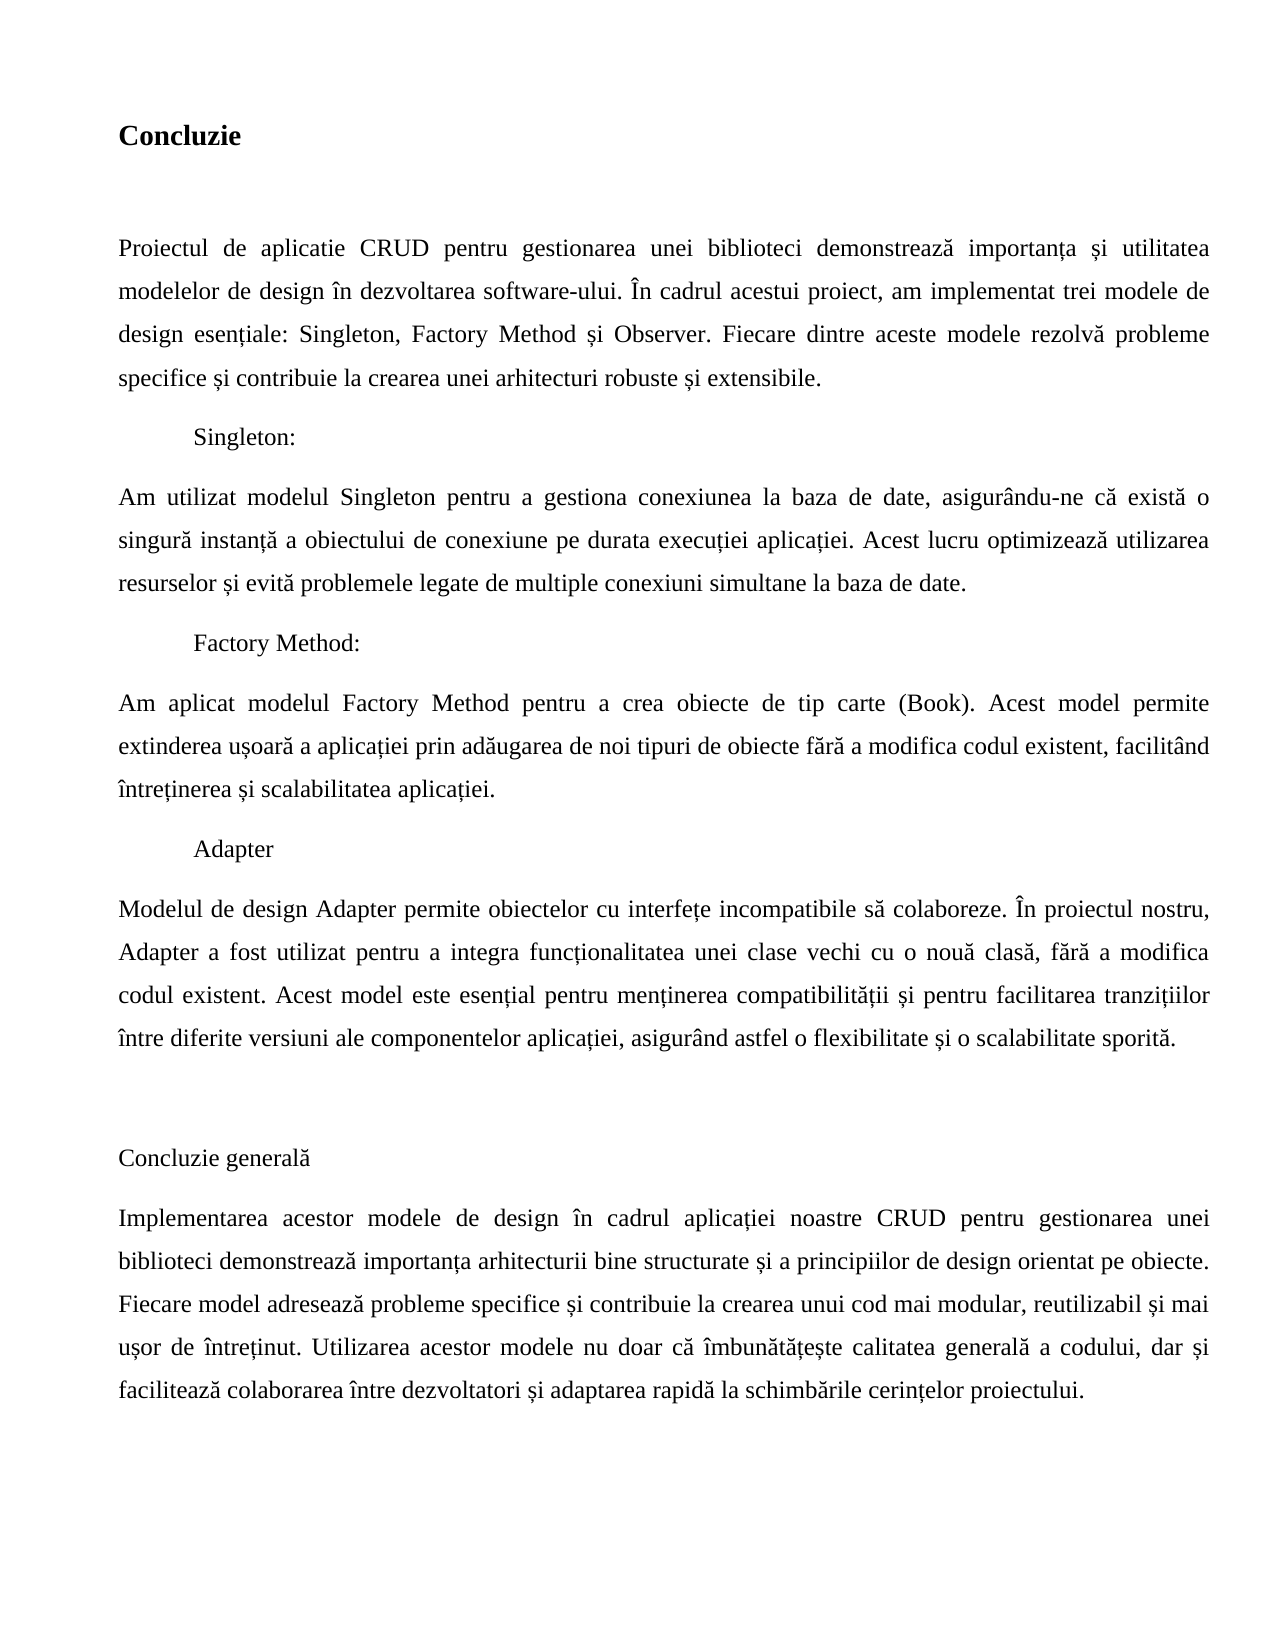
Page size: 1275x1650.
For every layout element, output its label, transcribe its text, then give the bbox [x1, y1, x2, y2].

list Modelul de design Adapter permite obiectelor cu interfețe incompatibile să colaboreze. În proiectul nostru, Adapter a fost utilizat pentru a integra funcționalitatea unei clase vechi cu o nouă clasă, fără a modifica codul existent. Acest model este esențial pentru menținerea compatibilității și pentru facilitarea tranzițiilor între diferite versiuni ale componentelor aplicației, asigurând astfel o flexibilitate și o scalabilitate sporită. [118, 894, 1211, 1052]
list Am utilizat modelul Singleton pentru a gestiona conexiunea la baza de date, asigurându-ne că există o singură instanță a obiectului de conexiune pe durata execuției aplicației. Acest lucru optimizează utilizarea resurselor și evită problemele legate de multiple conexiuni simultane la baza de date. [118, 482, 1211, 597]
list Factory Method: [118, 628, 1211, 657]
list Am aplicat modelul Factory Method pentru a crea obiecte de tip carte (Book). Acest model permite extinderea ușoară a aplicației prin adăugarea de noi tipuri de obiecte fără a modifica codul existent, facilitând întreținerea și scalabilitatea aplicației. [118, 688, 1211, 803]
subtitle Concluzie [118, 118, 1216, 152]
list Adapter [118, 834, 1211, 863]
list Implementarea acestor modele de design în cadrul aplicației noastre CRUD pentru gestionarea unei biblioteci demonstrează importanța arhitecturii bine structurate și a principiilor de design orientat pe obiecte. Fiecare model adresează probleme specifice și contribuie la crearea unui cod mai modular, reutilizabil și mai ușor de întreținut. Utilizarea acestor modele nu doar că îmbunătățește calitatea generală a codului, dar și facilitează colaborarea între dezvoltatori și adaptarea rapidă la schimbările cerințelor proiectului. [118, 1203, 1211, 1404]
list Singleton: [118, 422, 1211, 451]
list Proiectul de aplicatie CRUD pentru gestionarea unei biblioteci demonstrează importanța și utilitatea modelelor de design în dezvoltarea software-ului. În cadrul acestui proiect, am implementat trei modele de design esențiale: Singleton, Factory Method și Observer. Fiecare dintre aceste modele rezolvă probleme specifice și contribuie la crearea unei arhitecturi robuste și extensibile. [118, 233, 1211, 391]
list Concluzie generală [118, 1143, 1211, 1172]
